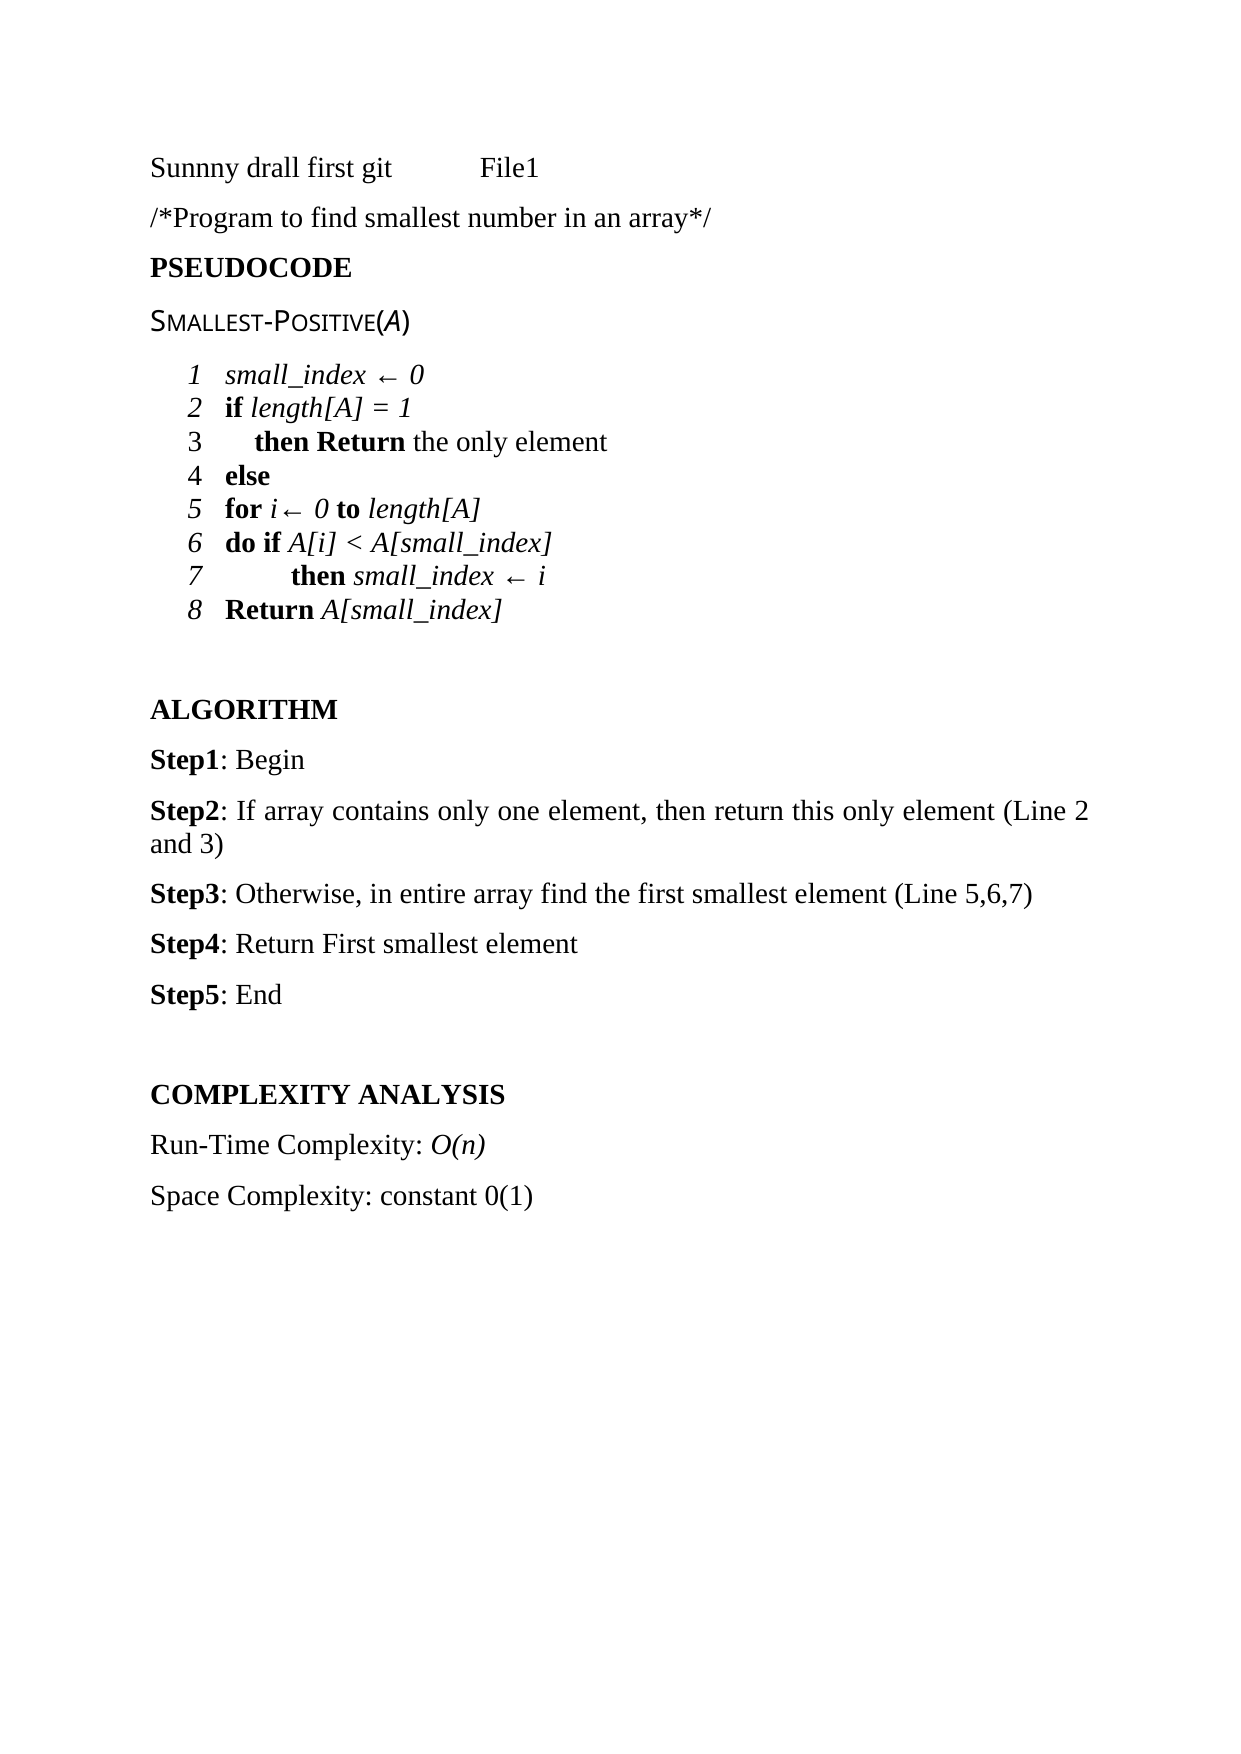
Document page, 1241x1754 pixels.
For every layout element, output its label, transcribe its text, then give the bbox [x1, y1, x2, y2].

list if length[A] = 1 [187, 391, 1090, 424]
list else [187, 458, 1090, 491]
text Step3: Otherwise, in entire array find the first smallest element (Line 5,6,7) [150, 876, 1090, 910]
text COMPLEXITY ANALYSIS [150, 1077, 1090, 1111]
text Step2: If array contains only one element, then return this only element (Line 2 and 3) [150, 793, 1090, 860]
list then small_index ← i [187, 558, 1090, 592]
list then Return the only element [187, 424, 1090, 458]
text /*Program to find smallest number in an array*/ [150, 200, 1090, 234]
text PSEUDOCODE [150, 250, 1090, 284]
text Step1: Begin [150, 742, 1090, 776]
text Step4: Return First smallest element [150, 927, 1090, 960]
text Sunnny drall first git File1 [150, 150, 1090, 183]
text Run-Time Complexity: O(n) [150, 1127, 1090, 1161]
text Step5: End [150, 977, 1090, 1010]
text SMALLEST-POSITIVE(A) [150, 301, 1090, 340]
text Space Complexity: constant 0(1) [150, 1178, 1090, 1211]
text ALGORITHM [150, 692, 1090, 726]
list for i← 0 to length[A] [187, 491, 1090, 525]
list small_index ← 0 [187, 357, 1090, 391]
list Return A[small_index] [187, 592, 1090, 625]
list do if A[i] < A[small_index] [187, 525, 1090, 558]
